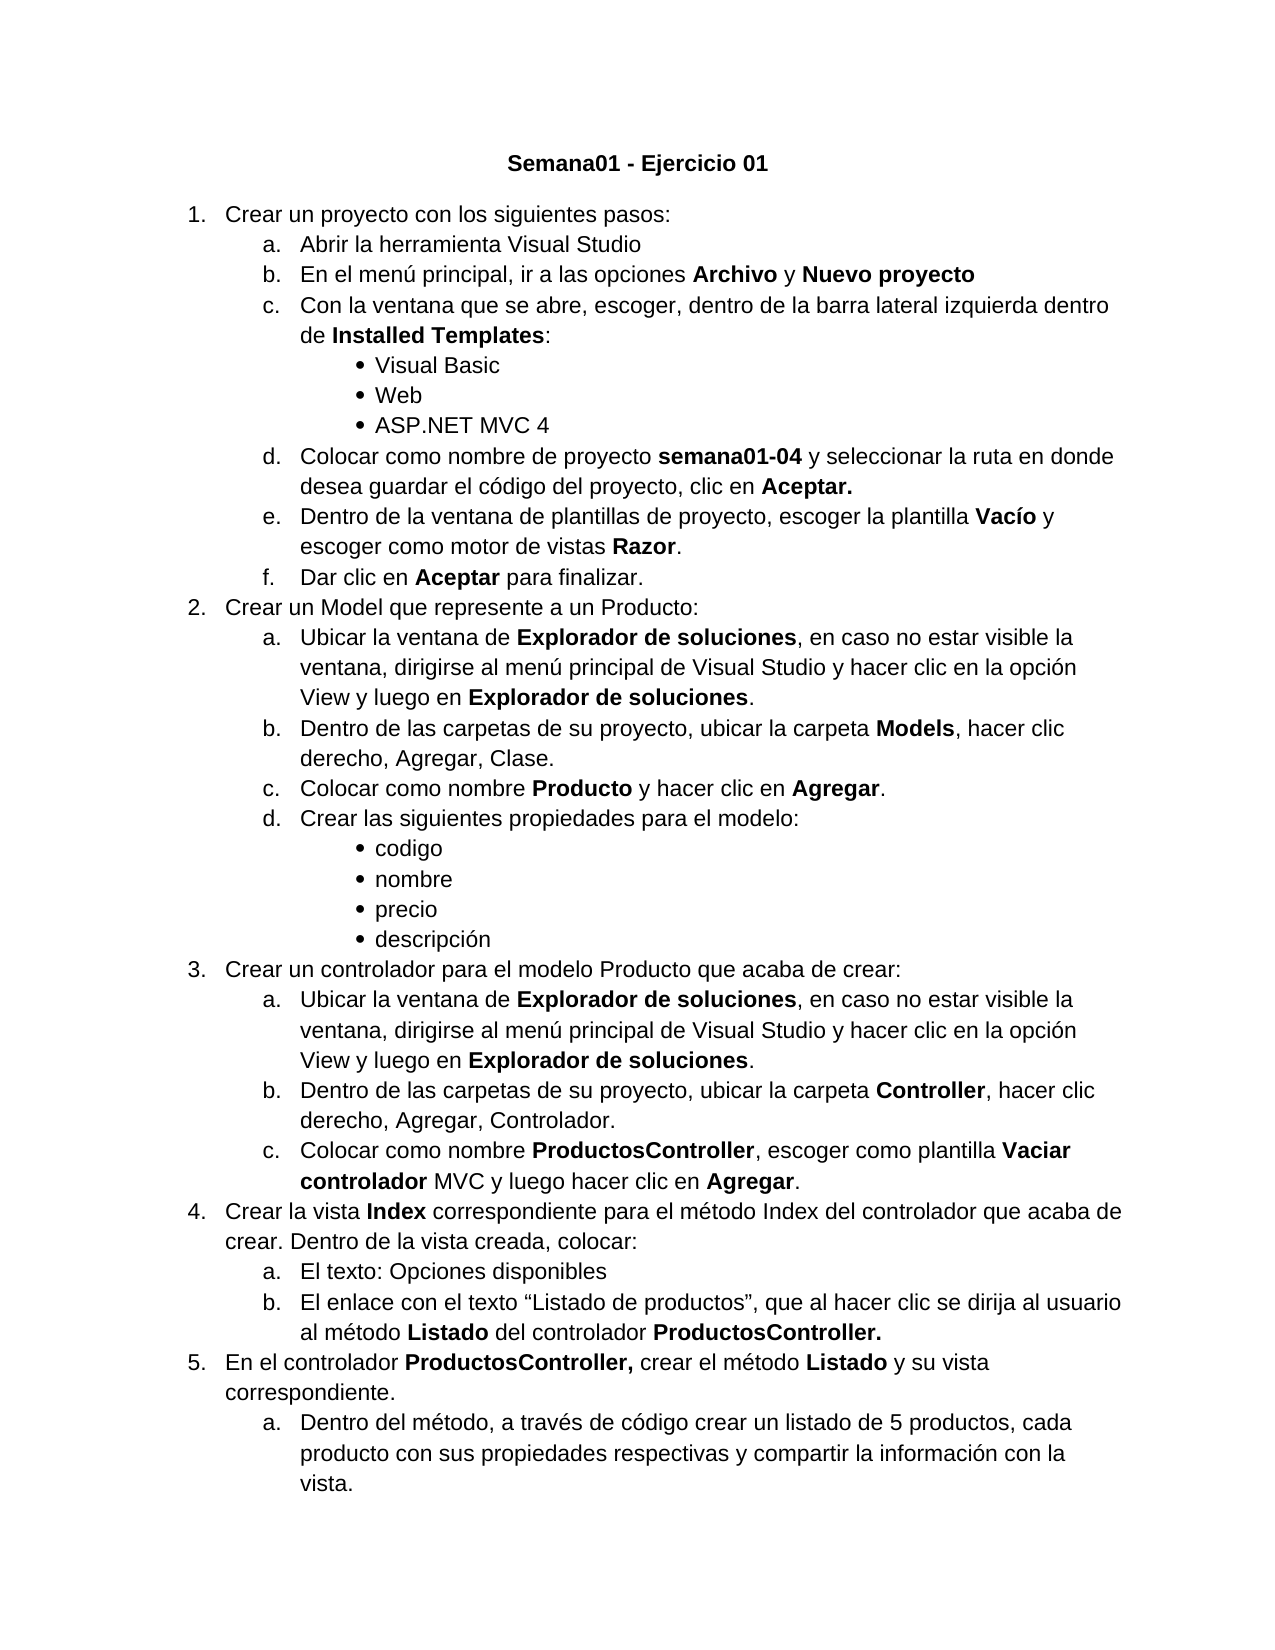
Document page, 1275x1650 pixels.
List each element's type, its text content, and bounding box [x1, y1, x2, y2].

list Crear un controlador para el modelo Producto que acaba de crear: [187, 956, 1125, 983]
list Dentro del método, a través de código crear un listado de 5 productos, cada producto con sus propiedades respectivas y compartir la información con la vista. [262, 1409, 1125, 1496]
list Ubicar la ventana de Explorador de soluciones, en caso no estar visible la ventana, dirigirse al menú principal de Visual Studio y hacer clic en la opción View y luego en Explorador de soluciones. [262, 624, 1125, 711]
list nombre [356, 866, 1125, 892]
list Crear un proyecto con los siguientes pasos: [187, 201, 1125, 227]
list Dentro de las carpetas de su proyecto, ubicar la carpeta Controller, hacer clic derecho, Agregar, Controlador. [262, 1077, 1125, 1134]
list Crear la vista Index correspondiente para el método Index del controlador que acaba de crear. Dentro de la vista creada, colocar: [187, 1198, 1125, 1254]
list En el menú principal, ir a las opciones Archivo y Nuevo proyecto [262, 261, 1125, 288]
list Crear las siguientes propiedades para el modelo: [262, 805, 1125, 832]
list Dentro de la ventana de plantillas de proyecto, escoger la plantilla Vacío y escoger como motor de vistas Razor. [262, 503, 1125, 560]
text Semana01 - Ejercicio 01 [150, 150, 1125, 176]
list Visual Basic [356, 352, 1125, 378]
list ASP.NET MVC 4 [356, 412, 1125, 439]
list Crear un Model que represente a un Producto: [187, 594, 1125, 620]
list codigo [356, 835, 1125, 862]
list Ubicar la ventana de Explorador de soluciones, en caso no estar visible la ventana, dirigirse al menú principal de Visual Studio y hacer clic en la opción View y luego en Explorador de soluciones. [262, 986, 1125, 1073]
list Dentro de las carpetas de su proyecto, ubicar la carpeta Models, hacer clic derecho, Agregar, Clase. [262, 714, 1125, 771]
list Colocar como nombre de proyecto semana01-04 y seleccionar la ruta en donde desea guardar el código del proyecto, clic en Aceptar. [262, 443, 1125, 499]
list Dar clic en Aceptar para finalizar. [262, 563, 1125, 590]
list Con la ventana que se abre, escoger, dentro de la barra lateral izquierda dentro de Installed Templates: [262, 292, 1125, 348]
list Web [356, 382, 1125, 409]
list Abrir la herramienta Visual Studio [262, 231, 1125, 258]
list precio [356, 896, 1125, 922]
list Colocar como nombre Producto y hacer clic en Agregar. [262, 775, 1125, 801]
list Colocar como nombre ProductosController, escoger como plantilla Vaciar controlador MVC y luego hacer clic en Agregar. [262, 1137, 1125, 1194]
list descripción [356, 926, 1125, 952]
list El enlace con el texto “Listado de productos”, que al hacer clic se dirija al usuario al método Listado del controlador ProductosController. [262, 1288, 1125, 1345]
list En el controlador ProductosController, crear el método Listado y su vista correspondiente. [187, 1349, 1125, 1406]
list El texto: Opciones disponibles [262, 1258, 1125, 1285]
